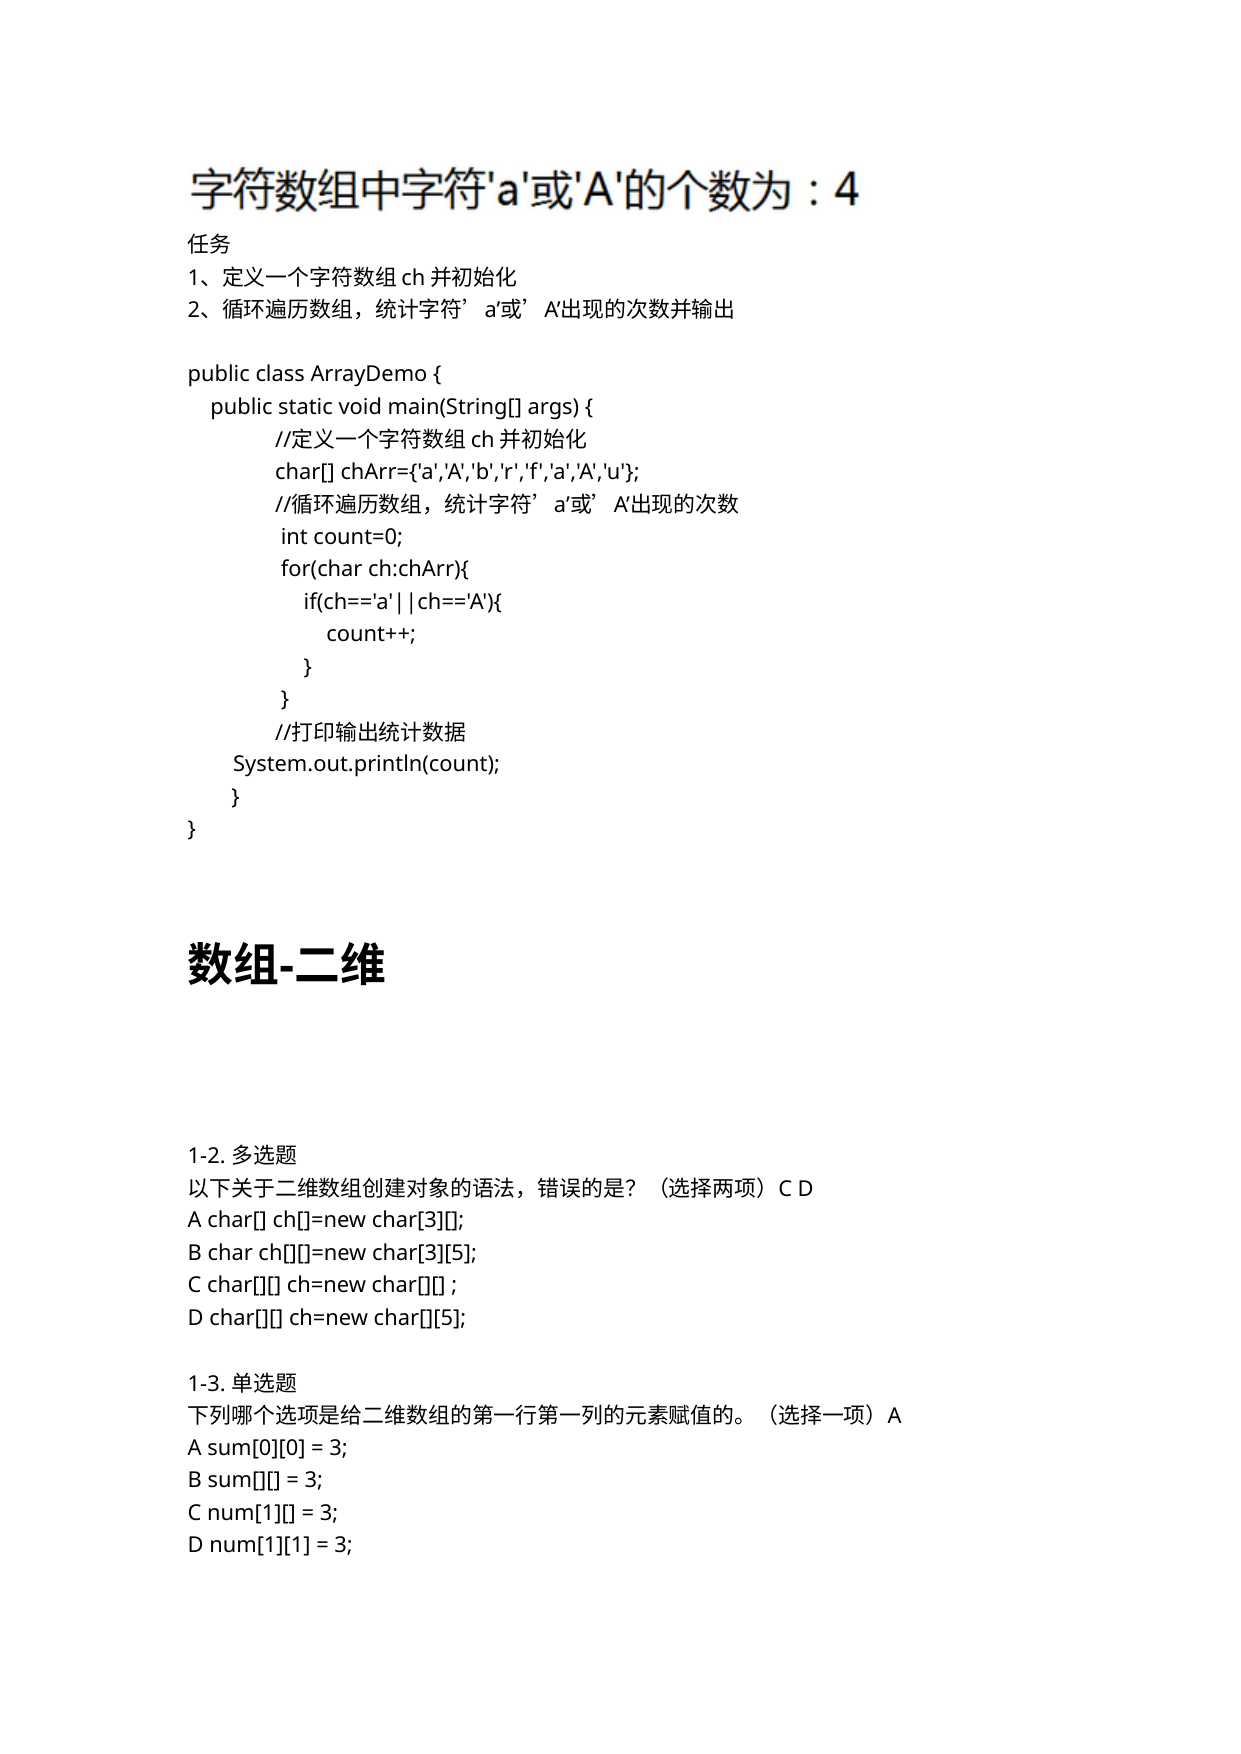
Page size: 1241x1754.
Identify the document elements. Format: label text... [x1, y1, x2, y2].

text public class ArrayDemo { [187, 357, 1053, 389]
text //定义一个字符数组ch并初始化 [187, 422, 1053, 454]
text C num[1][] = 3; [187, 1496, 1053, 1528]
text C char[][] ch=new char[][] ; [187, 1268, 1053, 1301]
text D char[][] ch=new char[][5]; [187, 1301, 1053, 1333]
subtitle 数组-二维 [187, 912, 1053, 1010]
text A char[] ch[]=new char[3][]; [187, 1203, 1053, 1236]
text char[] chArr={'a','A','b','r','f','a','A','u'}; [187, 454, 1053, 487]
text for(char ch:chArr){ [187, 552, 1053, 584]
text } [187, 682, 1053, 714]
text B char ch[][]=new char[3][5]; [187, 1236, 1053, 1268]
text 1、定义一个字符数组ch并初始化 [187, 259, 1053, 292]
text } [187, 812, 1053, 844]
text 1-3. 单选题 [187, 1366, 1053, 1398]
text if(ch=='a'||ch=='A'){ [187, 584, 1053, 617]
text 任务 [187, 227, 1053, 259]
text //打印输出统计数据 [187, 714, 1053, 747]
text 2、循环遍历数组，统计字符’a’或’A’出现的次数并输出 [187, 292, 1053, 324]
text A sum[0][0] = 3; [187, 1431, 1053, 1463]
picture [187, 162, 893, 223]
text count++; [187, 617, 1053, 649]
text 以下关于二维数组创建对象的语法，错误的是？（选择两项）C D [187, 1171, 1053, 1203]
text System.out.println(count); [187, 747, 1053, 779]
text public static void main(String[] args) { [187, 389, 1053, 422]
text //循环遍历数组，统计字符’a’或’A’出现的次数 [187, 487, 1053, 519]
text 下列哪个选项是给二维数组的第一行第一列的元素赋值的。（选择一项）A [187, 1398, 1053, 1431]
text int count=0; [187, 519, 1053, 552]
text D num[1][1] = 3; [187, 1528, 1053, 1561]
text B sum[][] = 3; [187, 1463, 1053, 1496]
text } [187, 779, 1053, 812]
text } [187, 649, 1053, 682]
text 1-2. 多选题 [187, 1138, 1053, 1171]
